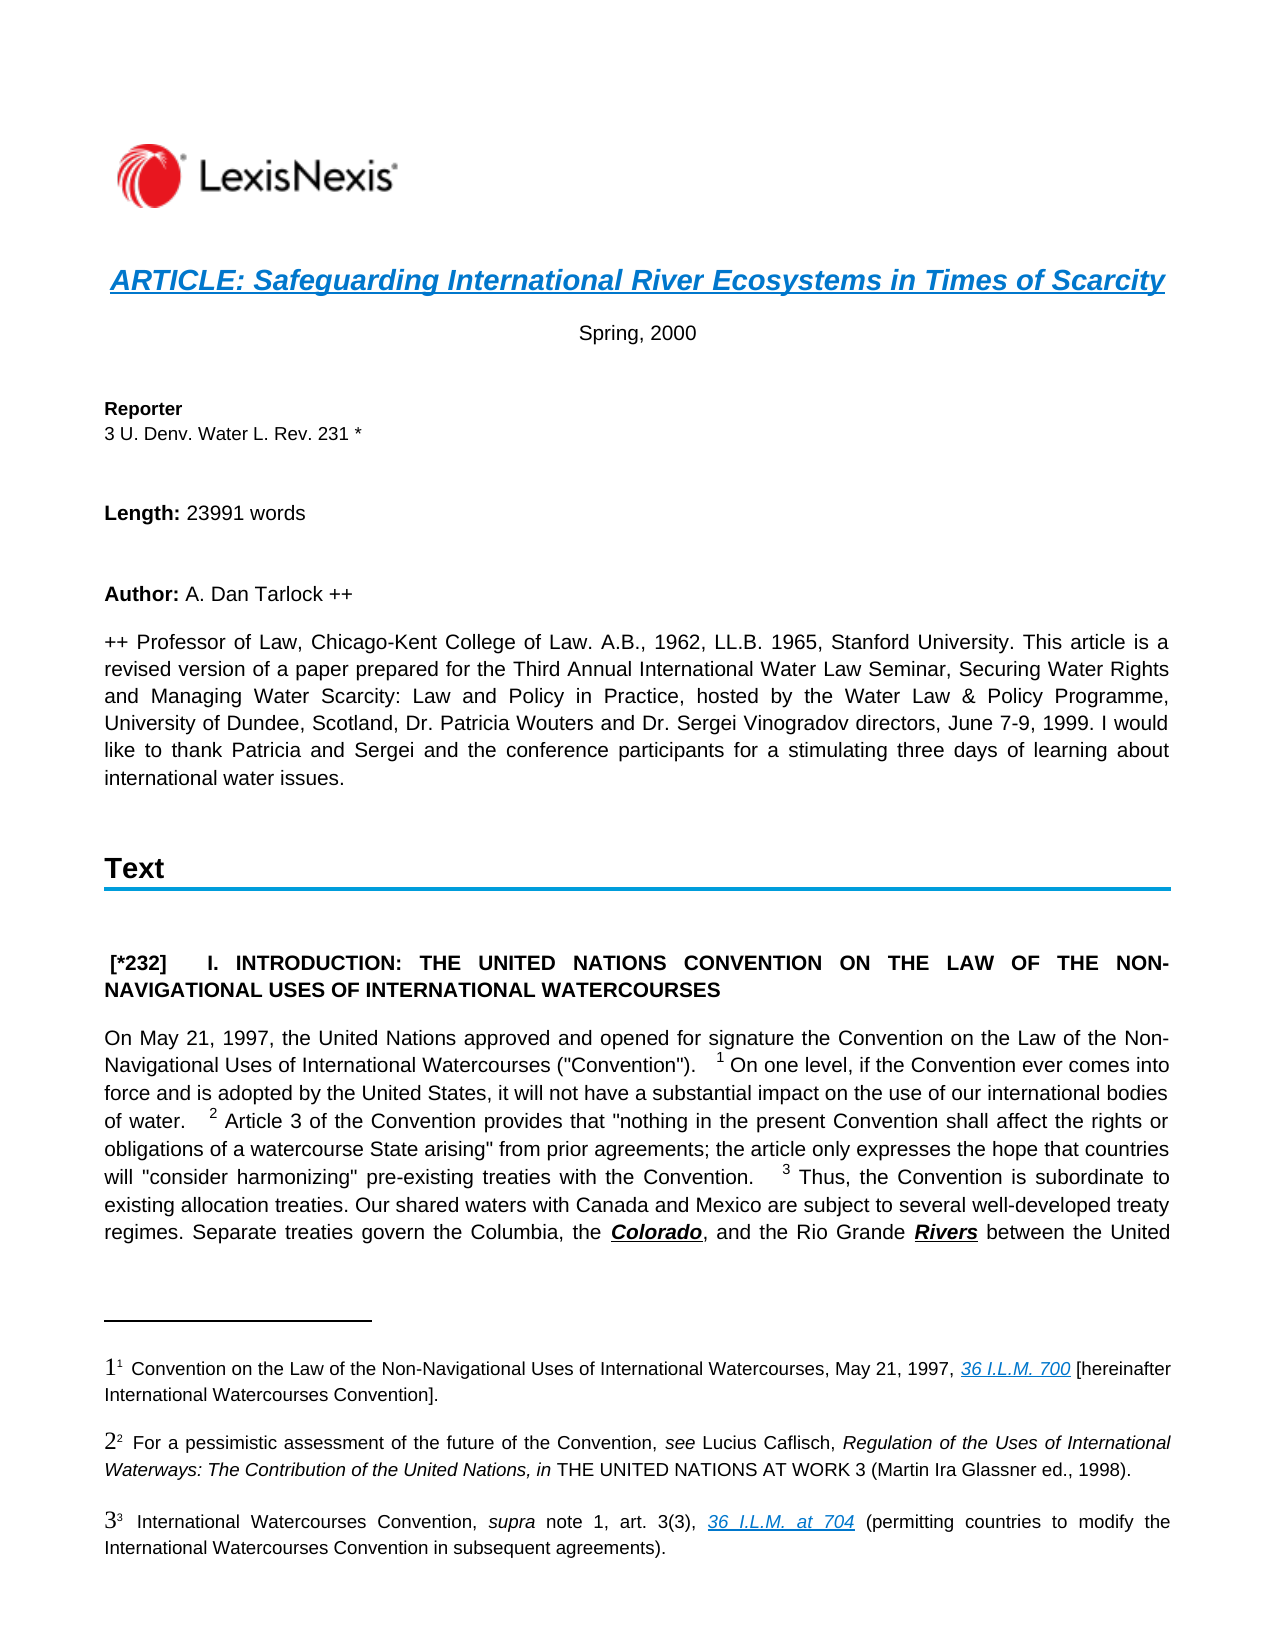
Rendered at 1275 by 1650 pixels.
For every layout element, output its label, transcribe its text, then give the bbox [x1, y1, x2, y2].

text Length: 23991 words [104, 469, 1171, 525]
subtitle ARTICLE: Safeguarding International River Ecosystems in Times of Scarcity [104, 261, 1171, 297]
text 3 U. Denv. Water L. Rev. 231 * [104, 419, 1171, 444]
text Text [104, 814, 1171, 885]
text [104, 1022, 1171, 1244]
text Reporter [104, 394, 1171, 419]
picture [104, 144, 412, 208]
text ++ Professor of Law, Chicago-Kent College of Law. A.B., 1962, LL.B. 1965, Stanford University. This article is a revised version of a paper prepared for the Third Annual International Water Law Seminar, Securing Water Rights and Managing Water Scarcity: Law and Policy in Practice, hosted by the Water Law & Policy Programme, University of Dundee, Scotland, Dr. Patricia Wouters and Dr. Sergei Vinogradov directors, June 7-9, 1999. I would like to thank Patricia and Sergei and the conference participants for a stimulating three days of learning about international water issues. [104, 627, 1171, 789]
text Author: A. Dan Tarlock ++ [104, 550, 1171, 606]
text Spring, 2000 [104, 318, 1171, 345]
text [*232] I. INTRODUCTION: THE UNITED NATIONS CONVENTION ON THE LAW OF THE NON-NAVIGATIONAL USES OF INTERNATIONAL WATERCOURSES [104, 947, 1171, 1001]
